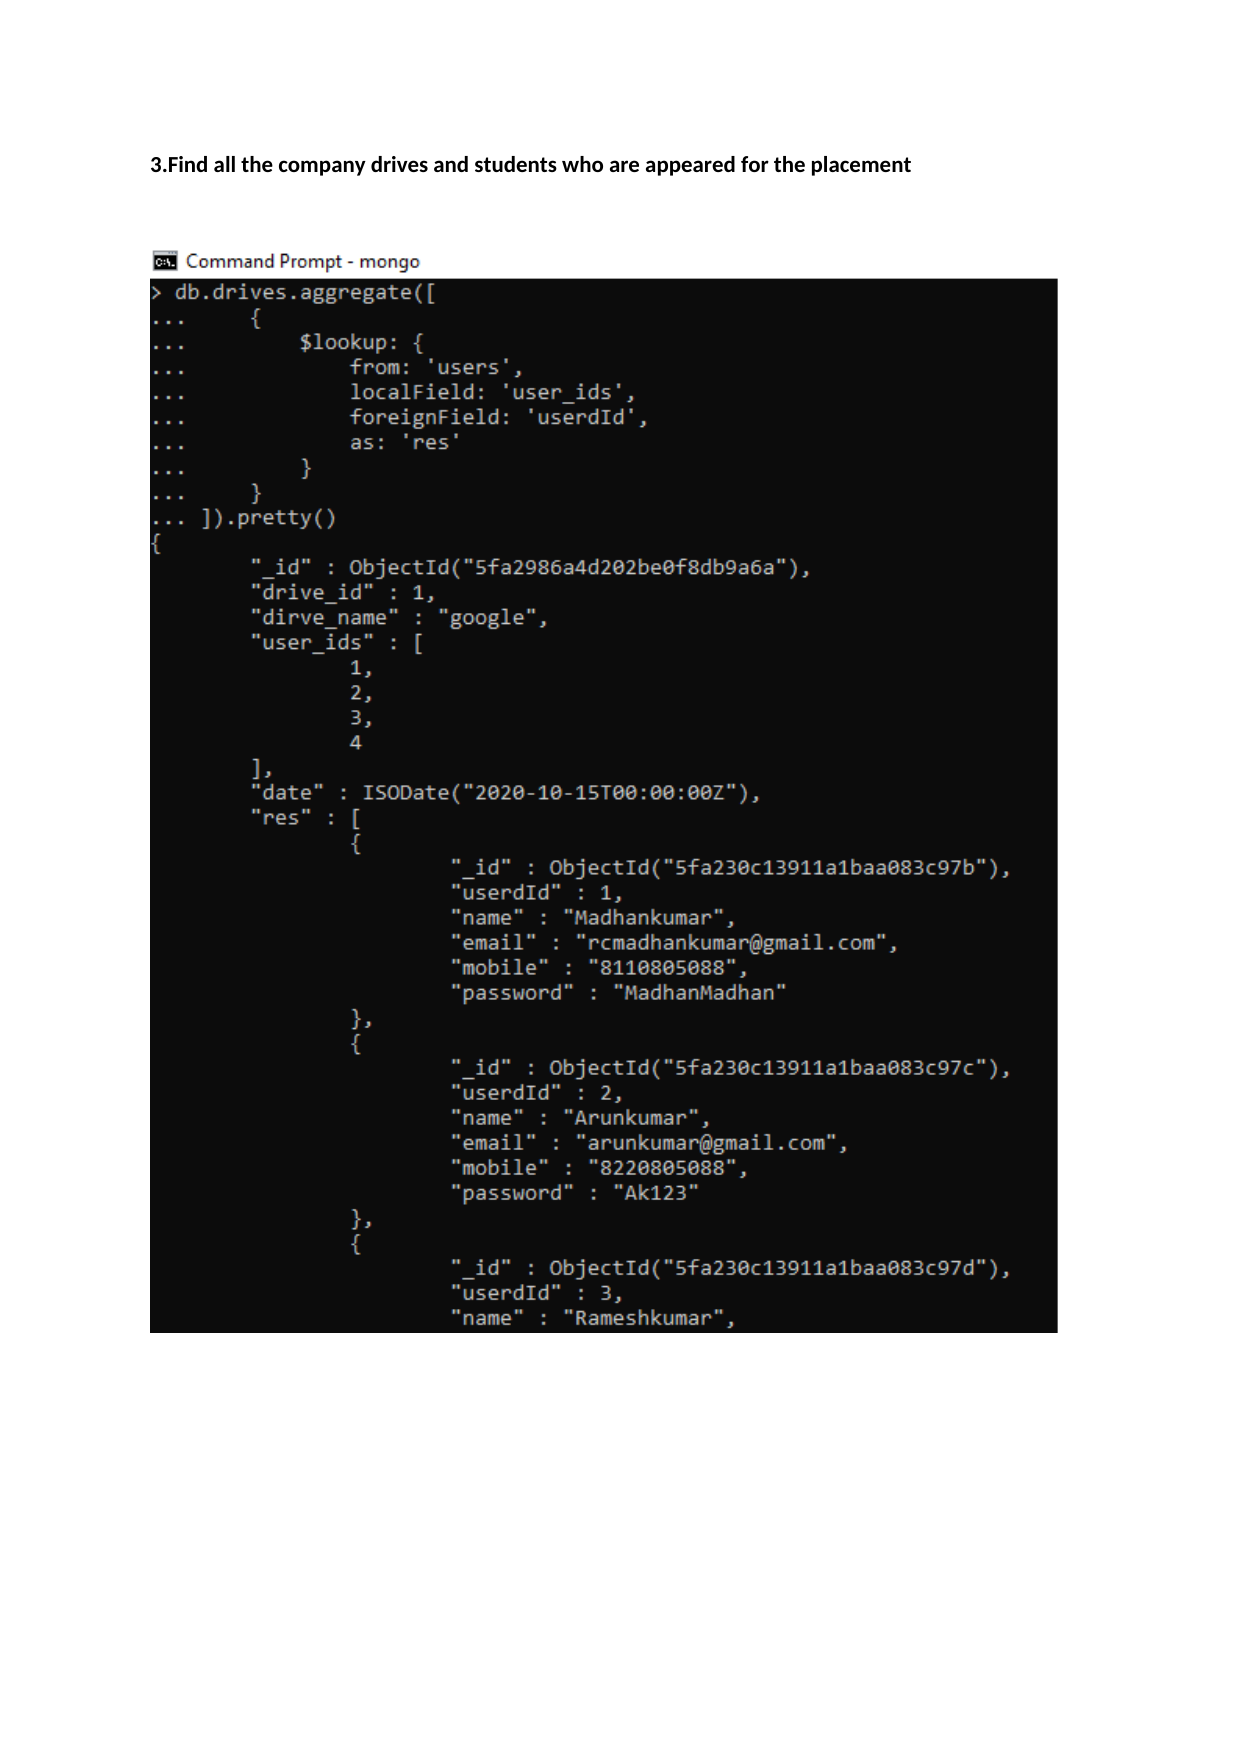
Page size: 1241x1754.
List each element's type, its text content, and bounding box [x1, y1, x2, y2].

picture [150, 243, 1058, 1333]
text 3.Find all the company drives and students who are appeared for the placement [150, 150, 1090, 178]
